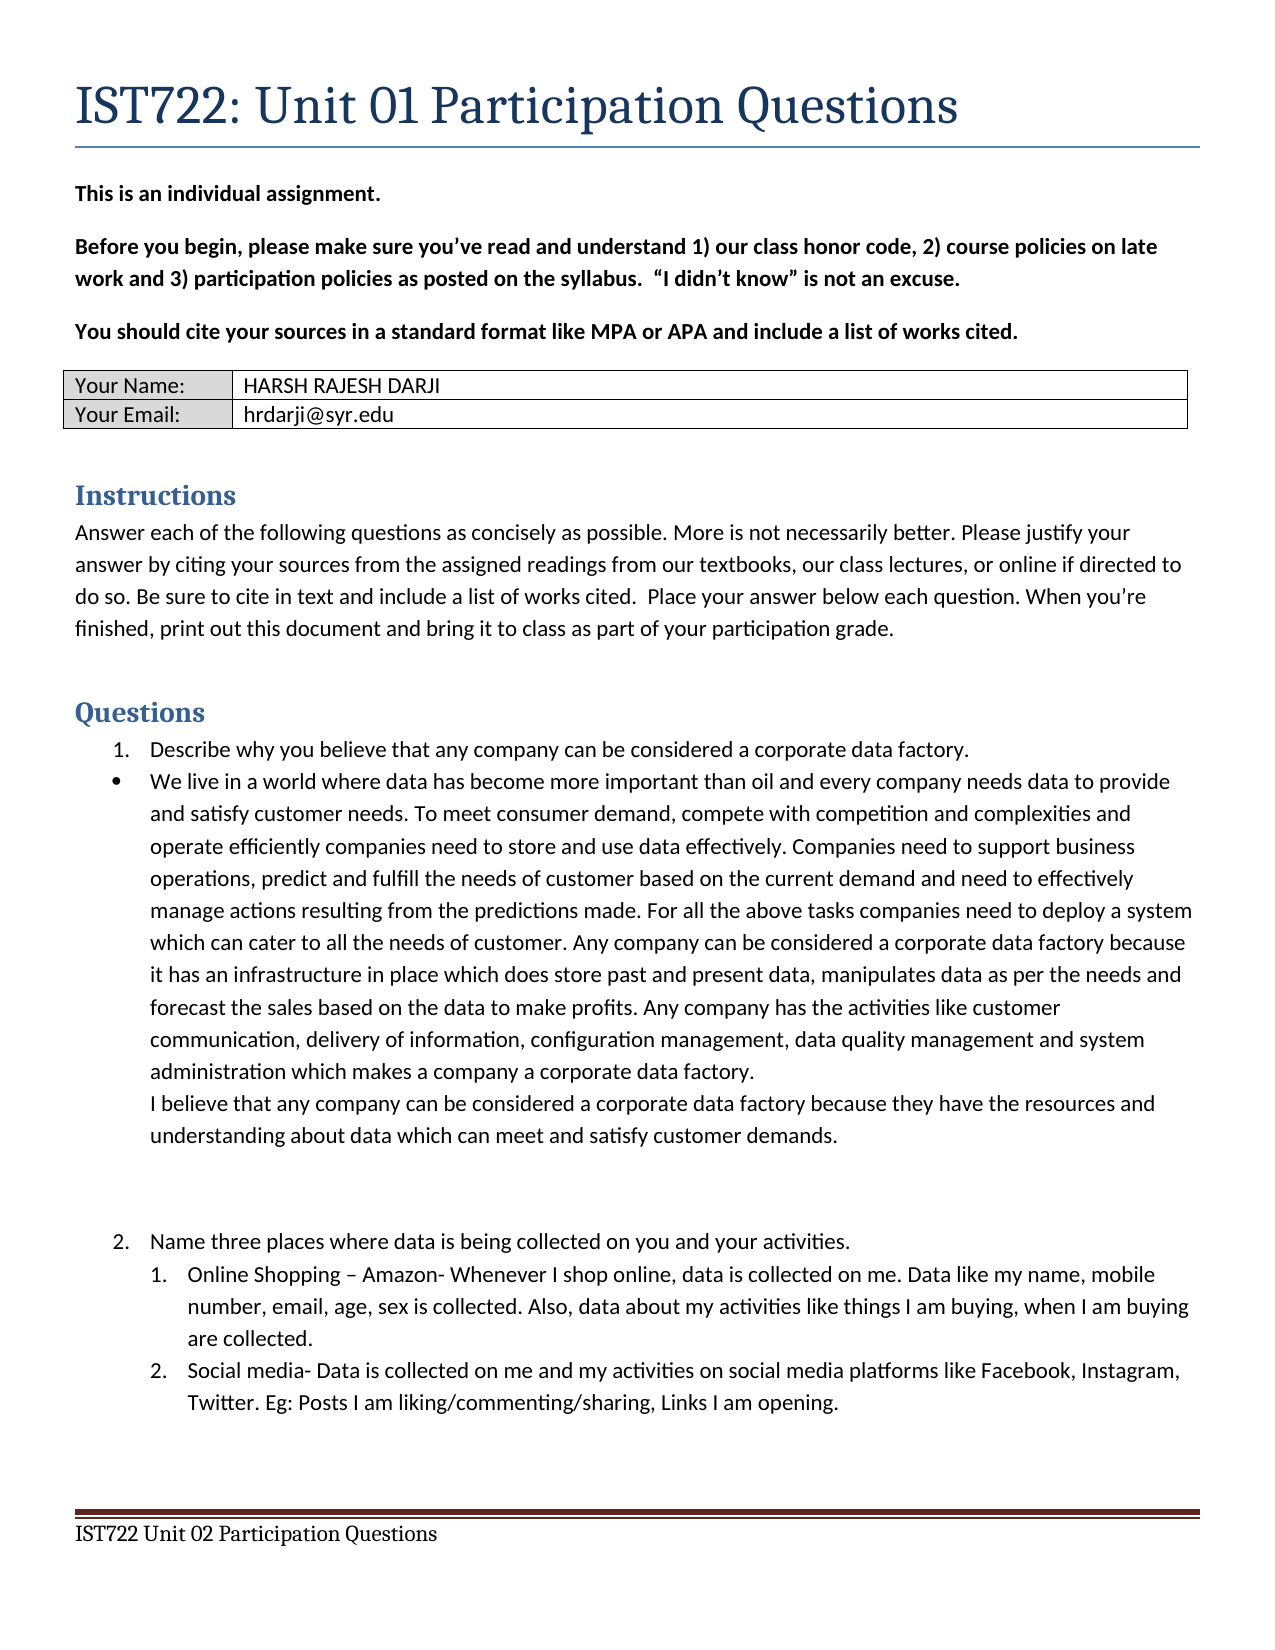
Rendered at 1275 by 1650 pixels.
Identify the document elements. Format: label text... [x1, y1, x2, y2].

list Social media- Data is collected on me and my activities on social media platforms like Facebook, Instagram, Twitter. Eg: Posts I am liking/commenting/sharing, Links I am opening. [150, 1356, 1200, 1416]
subtitle Questions [75, 697, 1200, 730]
text This is an individual assignment. [75, 179, 1200, 207]
table_header Your Name: [64, 371, 232, 399]
list Name three places where data is being collected on you and your activities. [112, 1227, 1200, 1256]
title IST722: Unit 01 Participation Questions [75, 75, 1200, 146]
list it has an infrastructure in place which does store past and present data, manipulates data as per the needs and forecast the sales based on the data to make profits. Any company has the activities like customer communication, delivery of information, configuration management, data quality management and system administration which makes a company a corporate data factory. [150, 961, 1200, 1085]
list I believe that any company can be considered a corporate data factory because they have the resources and understanding about data which can meet and satisfy customer demands. [150, 1089, 1200, 1149]
table_cell Your Email: [64, 400, 232, 428]
text Answer each of the following questions as concisely as possible. More is not necessarily better. Please justify your answer by citing your sources from the assigned readings from our textbooks, our class lectures, or online if directed to do so. Be sure to cite in text and include a list of works cited. Place your answer below each question. When you’re finished, print out this document and bring it to class as part of your participation grade. [75, 518, 1200, 642]
text You should cite your sources in a standard format like MPA or APA and include a list of works cited. [75, 317, 1200, 345]
text Before you begin, please make sure you’ve read and understand 1) our class honor code, 2) course policies on late work and 3) participation policies as posted on the syllabus. “I didn’t know” is not an excuse. [75, 232, 1200, 292]
subtitle Instructions [75, 479, 1200, 513]
list Describe why you believe that any company can be considered a corporate data factory. [112, 735, 1200, 763]
list Online Shopping – Amazon- Whenever I shop online, data is collected on me. Data like my name, mobile number, email, age, sex is collected. Also, data about my activities like things I am buying, when I am buying are collected. [150, 1260, 1200, 1352]
table_header HARSH RAJESH DARJI [233, 371, 1187, 399]
table_cell hrdarji@syr.edu [233, 400, 1187, 428]
list We live in a world where data has become more important than oil and every company needs data to provide and satisfy customer needs. To meet consumer demand, compete with competition and complexities and operate efficiently companies need to store and use data effectively. Companies need to support business operations, predict and fulfill the needs of customer based on the current demand and need to effectively manage actions resulting from the predictions made. For all the above tasks companies need to deploy a system which can cater to all the needs of customer. Any company can be considered a corporate data factory because [112, 767, 1200, 956]
